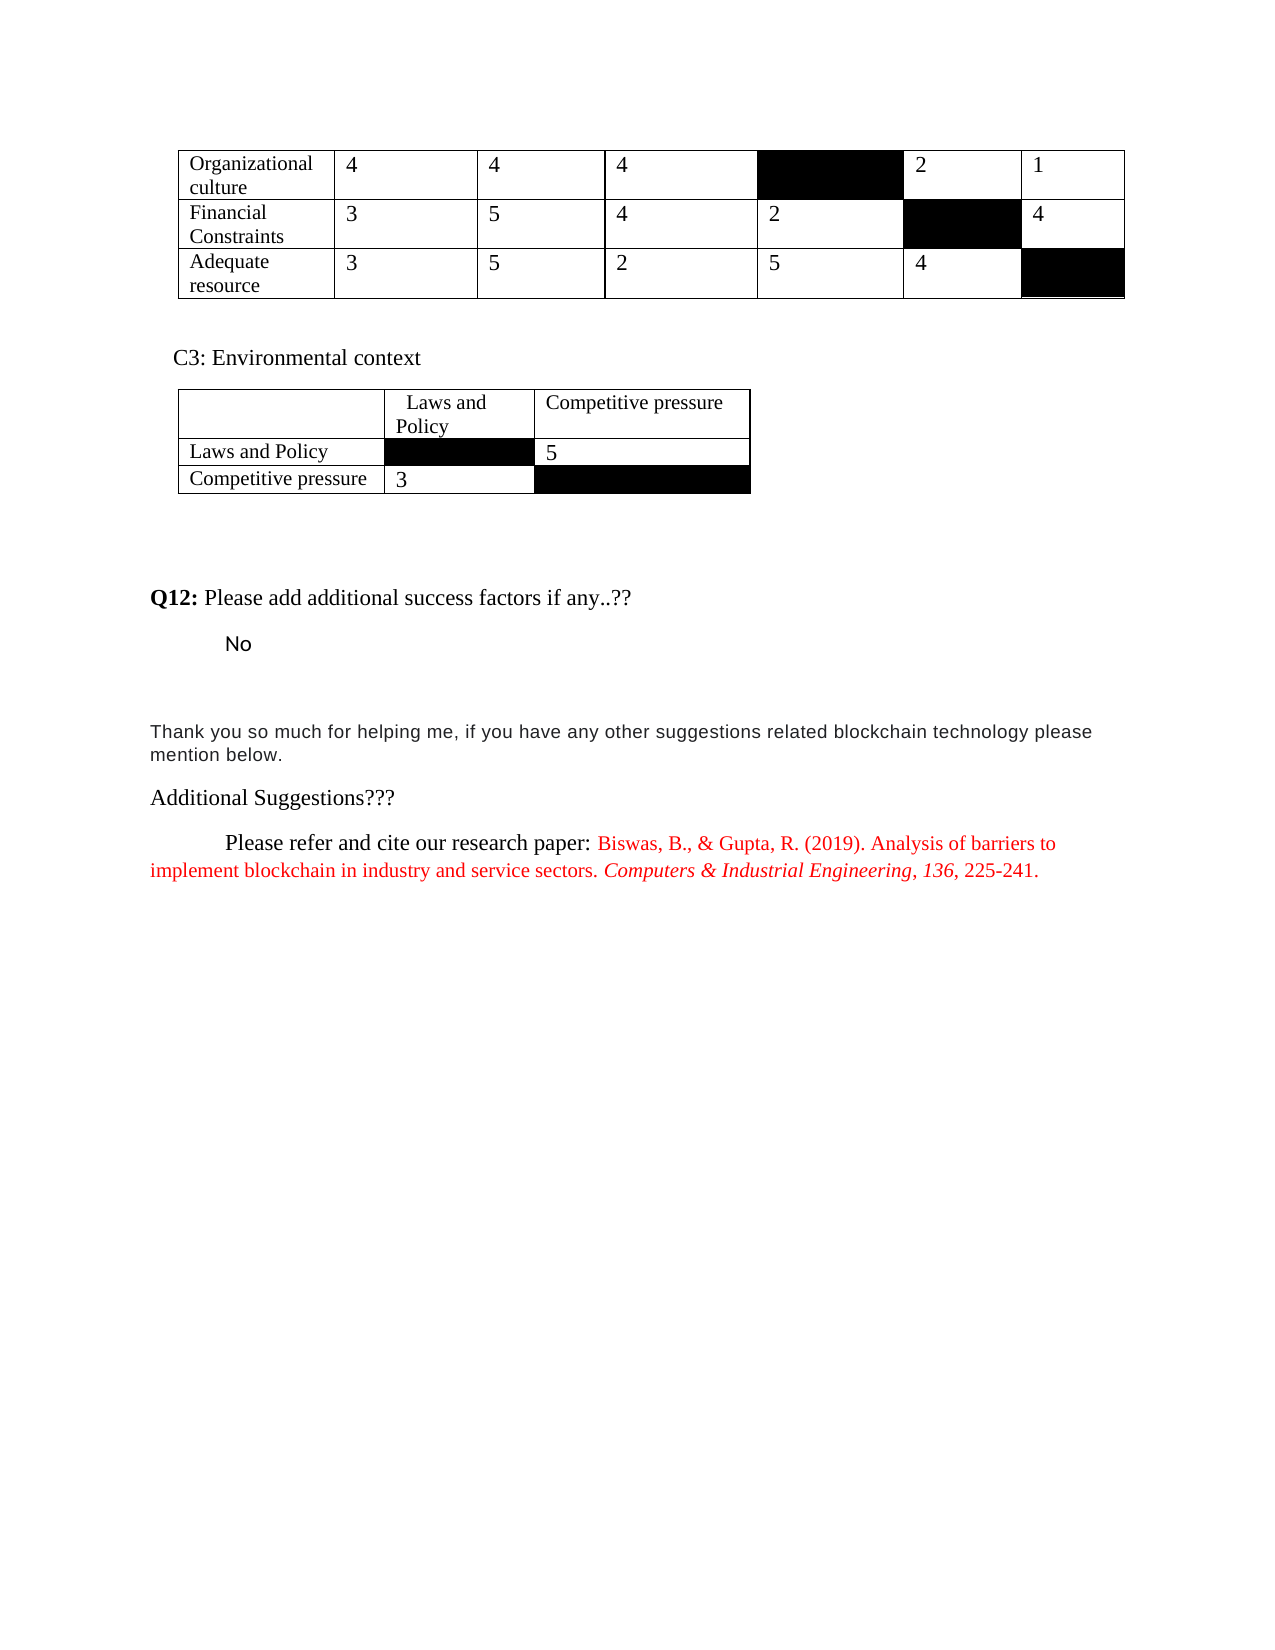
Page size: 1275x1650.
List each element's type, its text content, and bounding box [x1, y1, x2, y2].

table_cell [758, 151, 903, 199]
table_cell 4 [606, 151, 757, 199]
table_cell 2 [758, 200, 903, 248]
table_cell [385, 439, 534, 465]
text C3: Environmental context [150, 344, 1125, 370]
table_cell 5 [478, 249, 604, 297]
table_cell [904, 200, 1021, 248]
table_cell 4 [904, 249, 1021, 297]
table_header [179, 390, 384, 438]
table_cell 5 [478, 200, 604, 248]
text Thank you so much for helping me, if you have any other suggestions related blockchain technology please mention below. [150, 721, 1125, 766]
table_cell 5 [758, 249, 903, 297]
text Additional Suggestions??? [150, 784, 1125, 811]
table_cell Adequate resource [179, 249, 334, 297]
table_cell 1 [1022, 151, 1124, 199]
table_header Competitive pressure [535, 390, 749, 438]
text Q12: Please add additional success factors if any..?? [150, 584, 1125, 610]
table_cell 3 [385, 466, 534, 493]
table_cell 3 [335, 249, 477, 297]
table_cell [535, 466, 749, 493]
table_cell 4 [1022, 200, 1124, 248]
table_cell Financial Constraints [179, 200, 334, 248]
table_cell 4 [606, 200, 757, 248]
table_cell Laws and Policy [179, 439, 384, 465]
table_cell 4 [335, 151, 477, 199]
table_cell Organizational culture [179, 151, 334, 199]
table_cell 5 [535, 439, 749, 465]
table_cell [1022, 249, 1124, 297]
table_cell 2 [606, 249, 757, 297]
table_cell 2 [904, 151, 1021, 199]
table_cell Competitive pressure [179, 466, 384, 493]
table_cell 4 [478, 151, 604, 199]
table_cell 3 [335, 200, 477, 248]
table_header Laws and Policy [385, 390, 534, 438]
